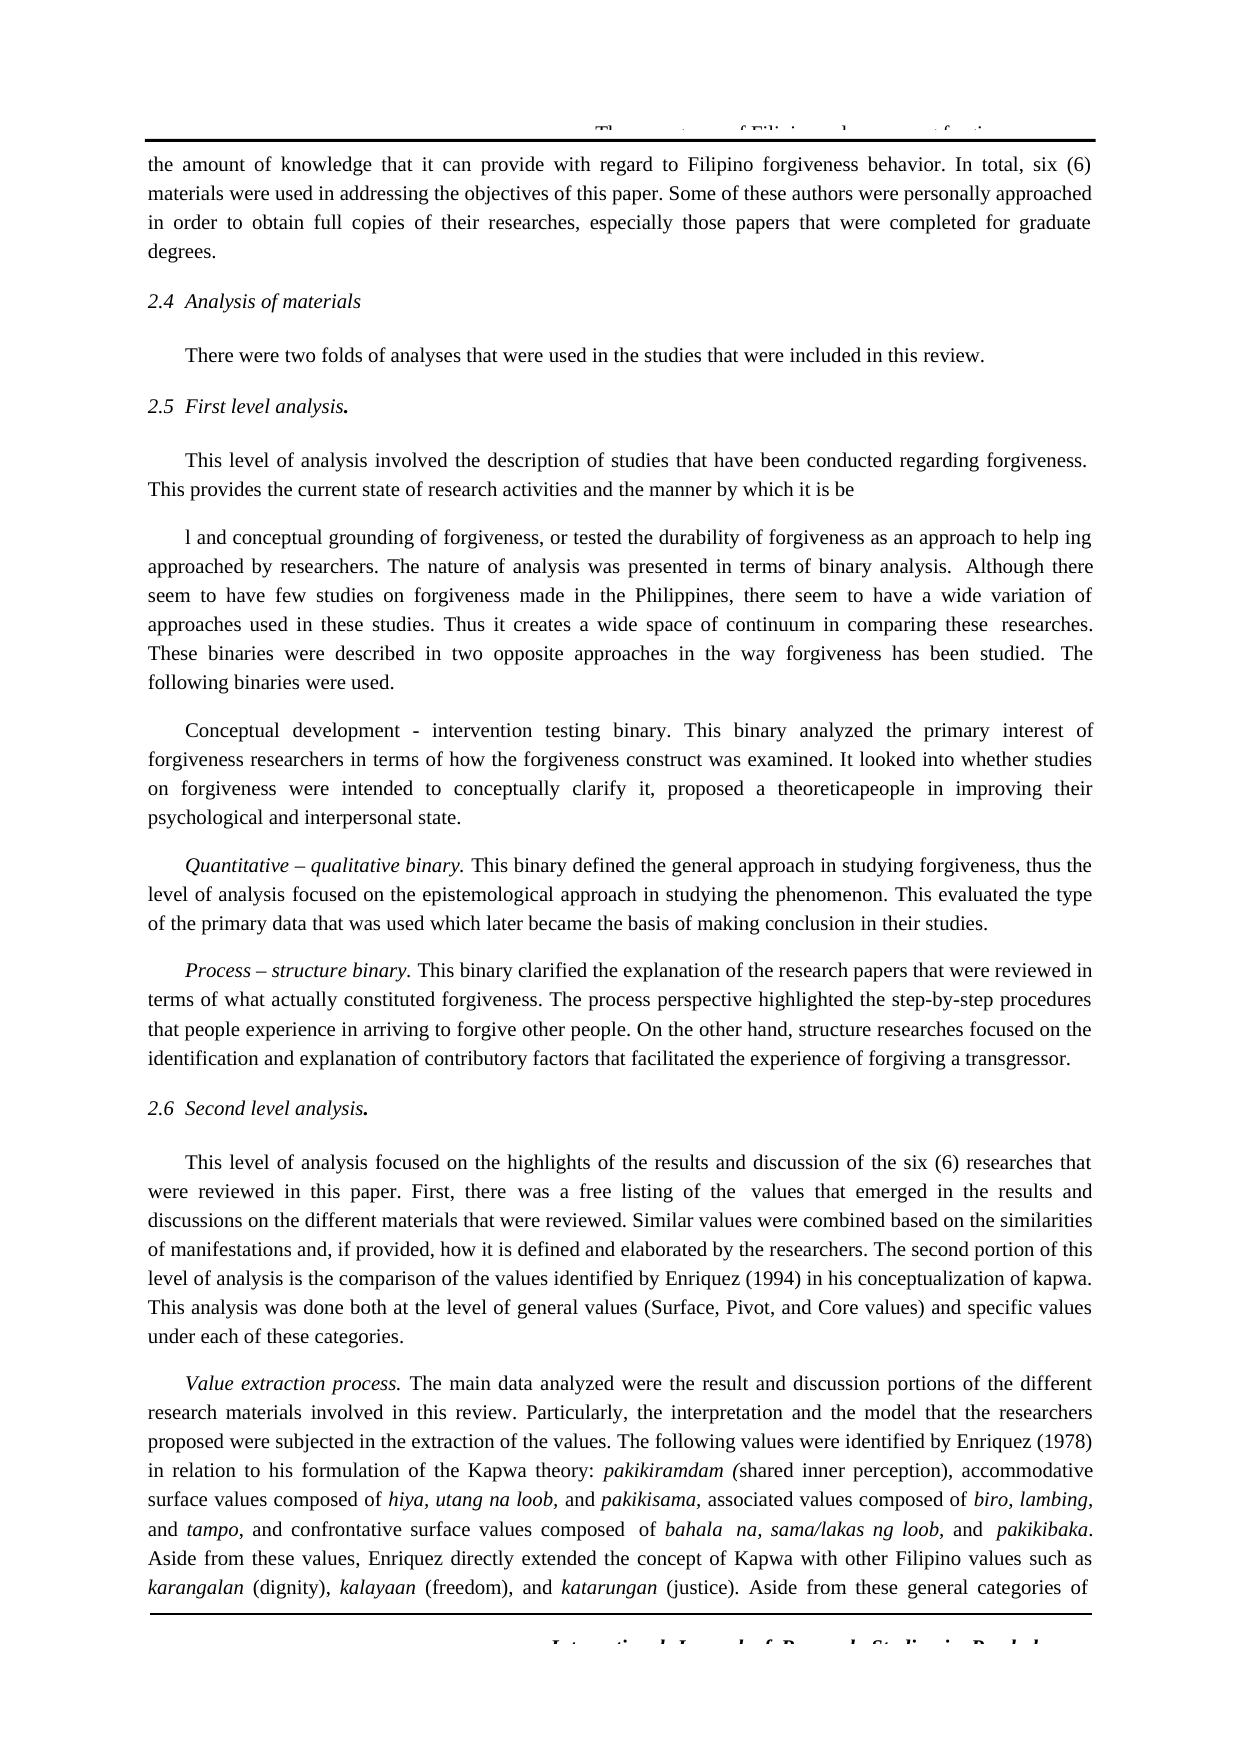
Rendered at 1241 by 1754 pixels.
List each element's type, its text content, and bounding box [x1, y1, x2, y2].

text Process – structure binary. This binary clarified the explanation of the research papers that were reviewed in terms of what actually constituted forgiveness. The process perspective highlighted the step-by-step procedures that people experience in arriving to forgive other people. On the other hand, structure researches focused on the identification and explanation of contributory factors that facilitated the experience of forgiving a transgressor. [148, 958, 1093, 1069]
list Analysis of materials [148, 289, 1205, 313]
list First level analysis. [148, 393, 1205, 418]
text Value extraction process. The main data analyzed were the result and discussion portions of the different research materials involved in this review. Particularly, the interpretation and the model that the researchers proposed were subjected in the extraction of the values. The following values were identified by Enriquez (1978) in relation to his formulation of the Kapwa theory: pakikiramdam (shared inner perception), accommodative surface values composed of hiya, utang na loob, and pakikisama, associated values composed of biro, lambing, and tampo, and confrontative surface values composed of bahala na, sama/lakas ng loob, and pakikibaka. Aside from these values, Enriquez directly extended the concept of Kapwa with other Filipino values such as karangalan (dignity), kalayaan (freedom), and katarungan (justice). Aside from these general categories of [148, 1371, 1094, 1599]
text This provides the current state of research activities and the manner by which it is be [148, 477, 1205, 501]
text l and conceptual grounding of forgiveness, or tested the durability of forgiveness as an approach to help ing approached by researchers. The nature of analysis was presented in terms of binary analysis. Although there seem to have few studies on forgiveness made in the Philippines, there seem to have a wide variation of approaches used in these studies. Thus it creates a wide space of continuum in comparing these researches. These binaries were described in two opposite approaches in the way forgiveness has been studied. The following binaries were used. [148, 525, 1094, 694]
text This level of analysis involved the description of studies that have been conducted regarding forgiveness. [185, 448, 1205, 472]
text Conceptual development - intervention testing binary. This binary analyzed the primary interest of forgiveness researchers in terms of how the forgiveness construct was examined. It looked into whether studies on forgiveness were intended to conceptually clarify it, proposed a theoreticapeople in improving their psychological and interpersonal state. [148, 718, 1093, 829]
text This level of analysis focused on the highlights of the results and discussion of the six (6) researches that were reviewed in this paper. First, there was a free listing of the values that emerged in the results and discussions on the different materials that were reviewed. Similar values were combined based on the similarities of manifestations and, if provided, how it is defined and elaborated by the researchers. The second portion of this level of analysis is the comparison of the values identified by Enriquez (1994) in his conceptualization of kapwa. This analysis was done both at the level of general values (Surface, Pivot, and Core values) and specific values under each of these categories. [148, 1149, 1094, 1348]
list Second level analysis. [148, 1095, 1205, 1119]
text the amount of knowledge that it can provide with regard to Filipino forgiveness behavior. In total, six (6) materials were used in addressing the objectives of this paper. Some of these authors were personally approached in order to obtain full copies of their researches, especially those papers that were completed for graduate degrees. [148, 152, 1093, 263]
text There were two folds of analyses that were used in the studies that were included in this review. [185, 343, 1205, 367]
text Quantitative – qualitative binary. This binary defined the general approach in studying forgiveness, thus the level of analysis focused on the epistemological approach in studying the phenomenon. This evaluated the type of the primary data that was used which later became the basis of making conclusion in their studies. [148, 853, 1093, 935]
